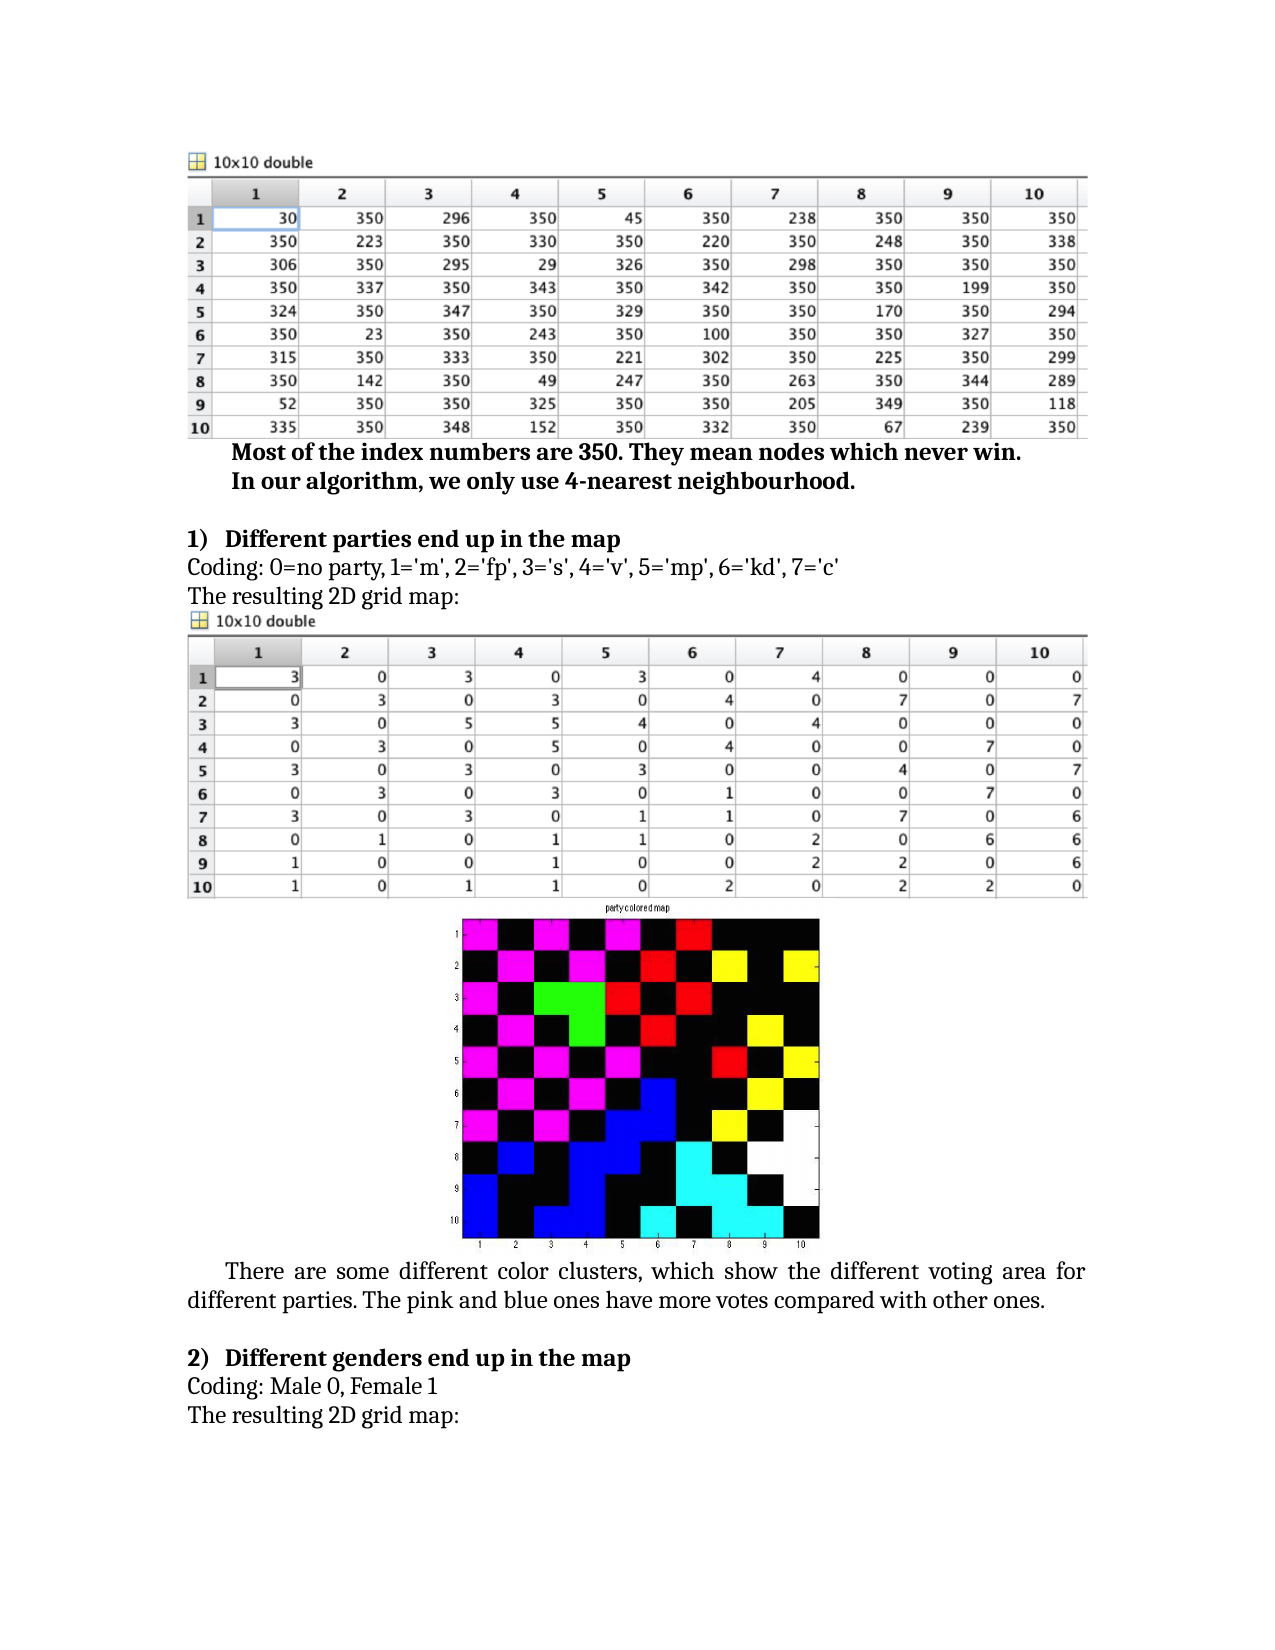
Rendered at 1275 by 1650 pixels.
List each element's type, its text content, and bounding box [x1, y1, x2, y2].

picture [187, 150, 1088, 439]
text Coding: Male 0, Female 1 [187, 1372, 1087, 1401]
text In our algorithm, we only use 4-nearest neighbourhood. [187, 467, 1087, 496]
text There are some different color clusters, which show the different voting area for different parties. The pink and blue ones have more votes compared with other ones. [187, 1257, 1087, 1315]
text Most of the index numbers are 350. They mean nodes which never win. [187, 439, 1087, 467]
text The resulting 2D grid map: [187, 582, 1087, 610]
text Coding: 0=no party, 1='m', 2='fp', 3='s', 4='v', 5='mp', 6='kd', 7='c' [187, 553, 1087, 582]
text The resulting 2D grid map: [187, 1401, 1087, 1430]
list Different genders end up in the map [187, 1343, 1087, 1372]
picture [187, 610, 1088, 1258]
list Different parties end up in the map [187, 524, 1087, 553]
